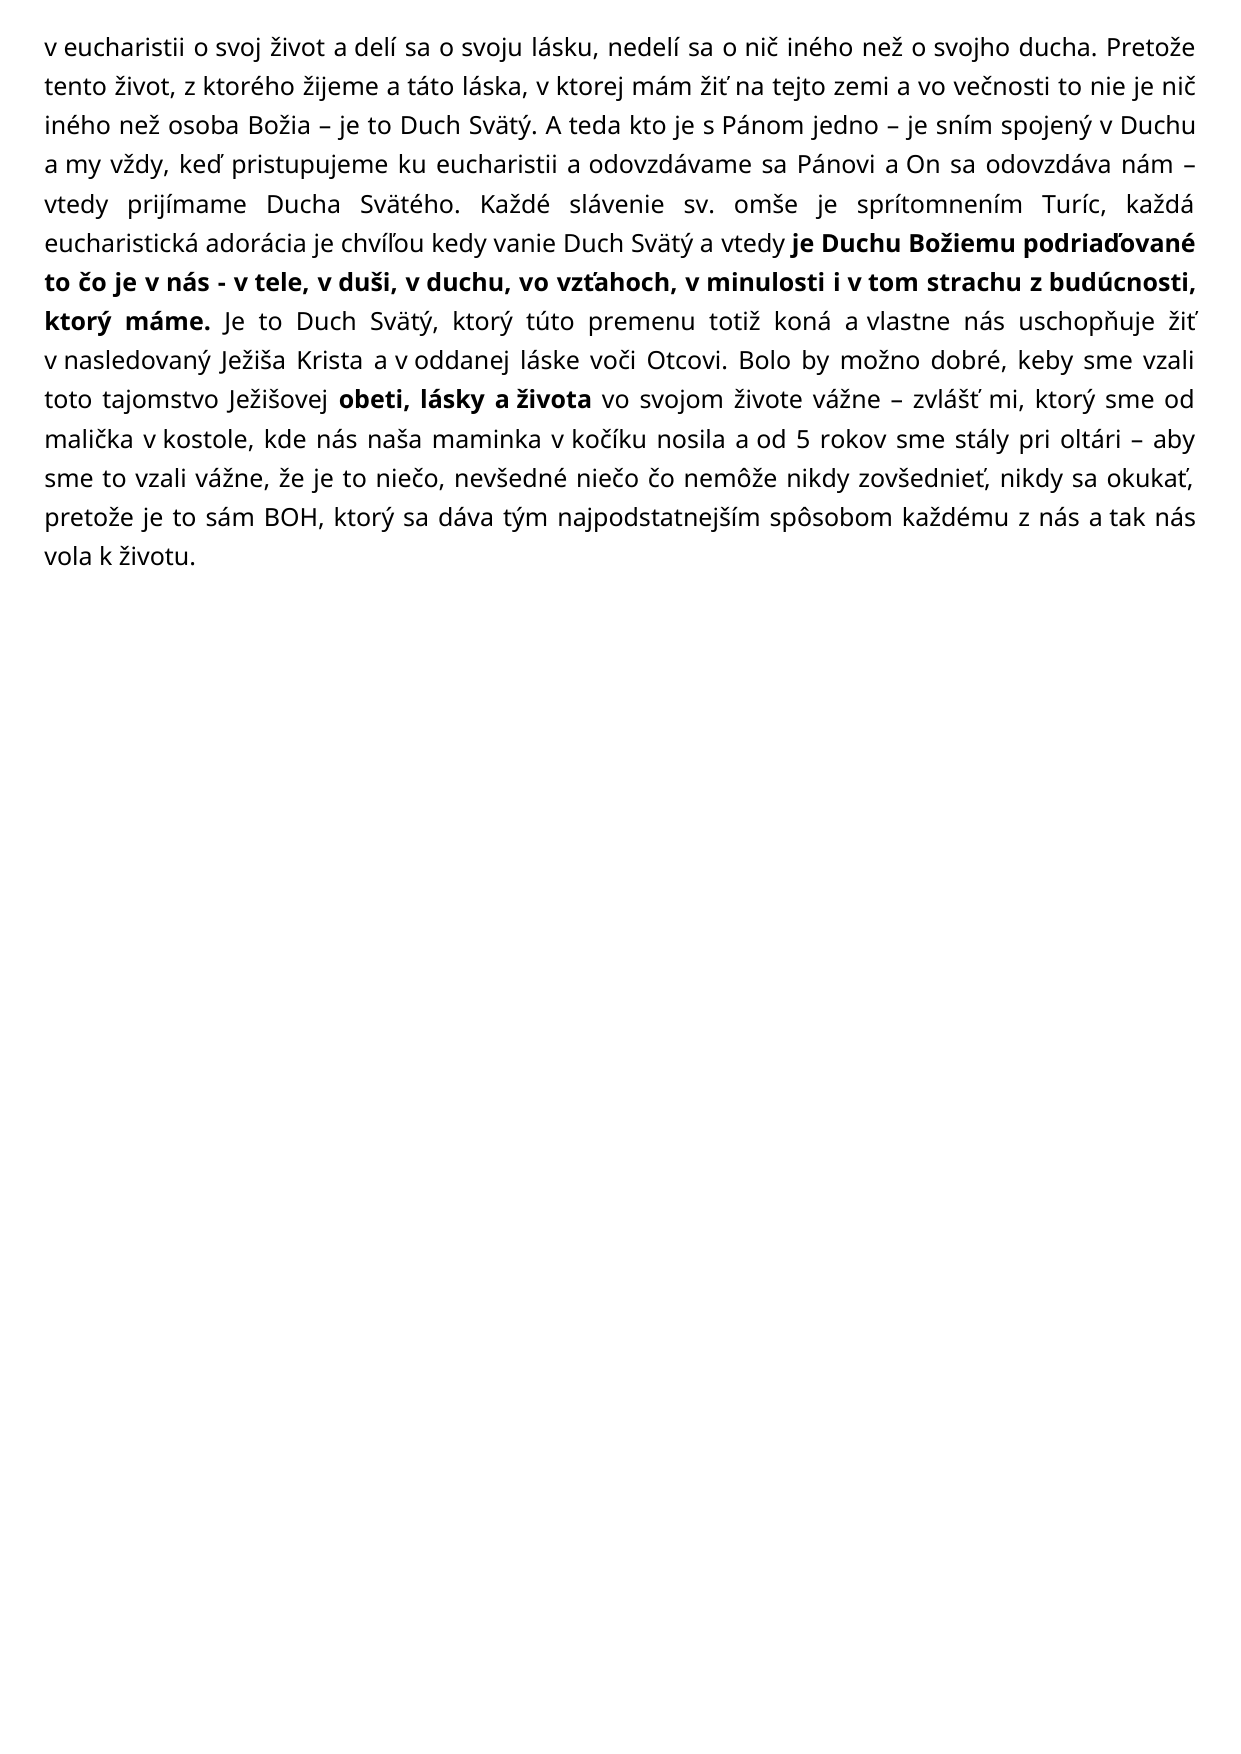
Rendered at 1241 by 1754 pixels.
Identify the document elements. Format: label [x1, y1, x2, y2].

text [44, 29, 1196, 573]
